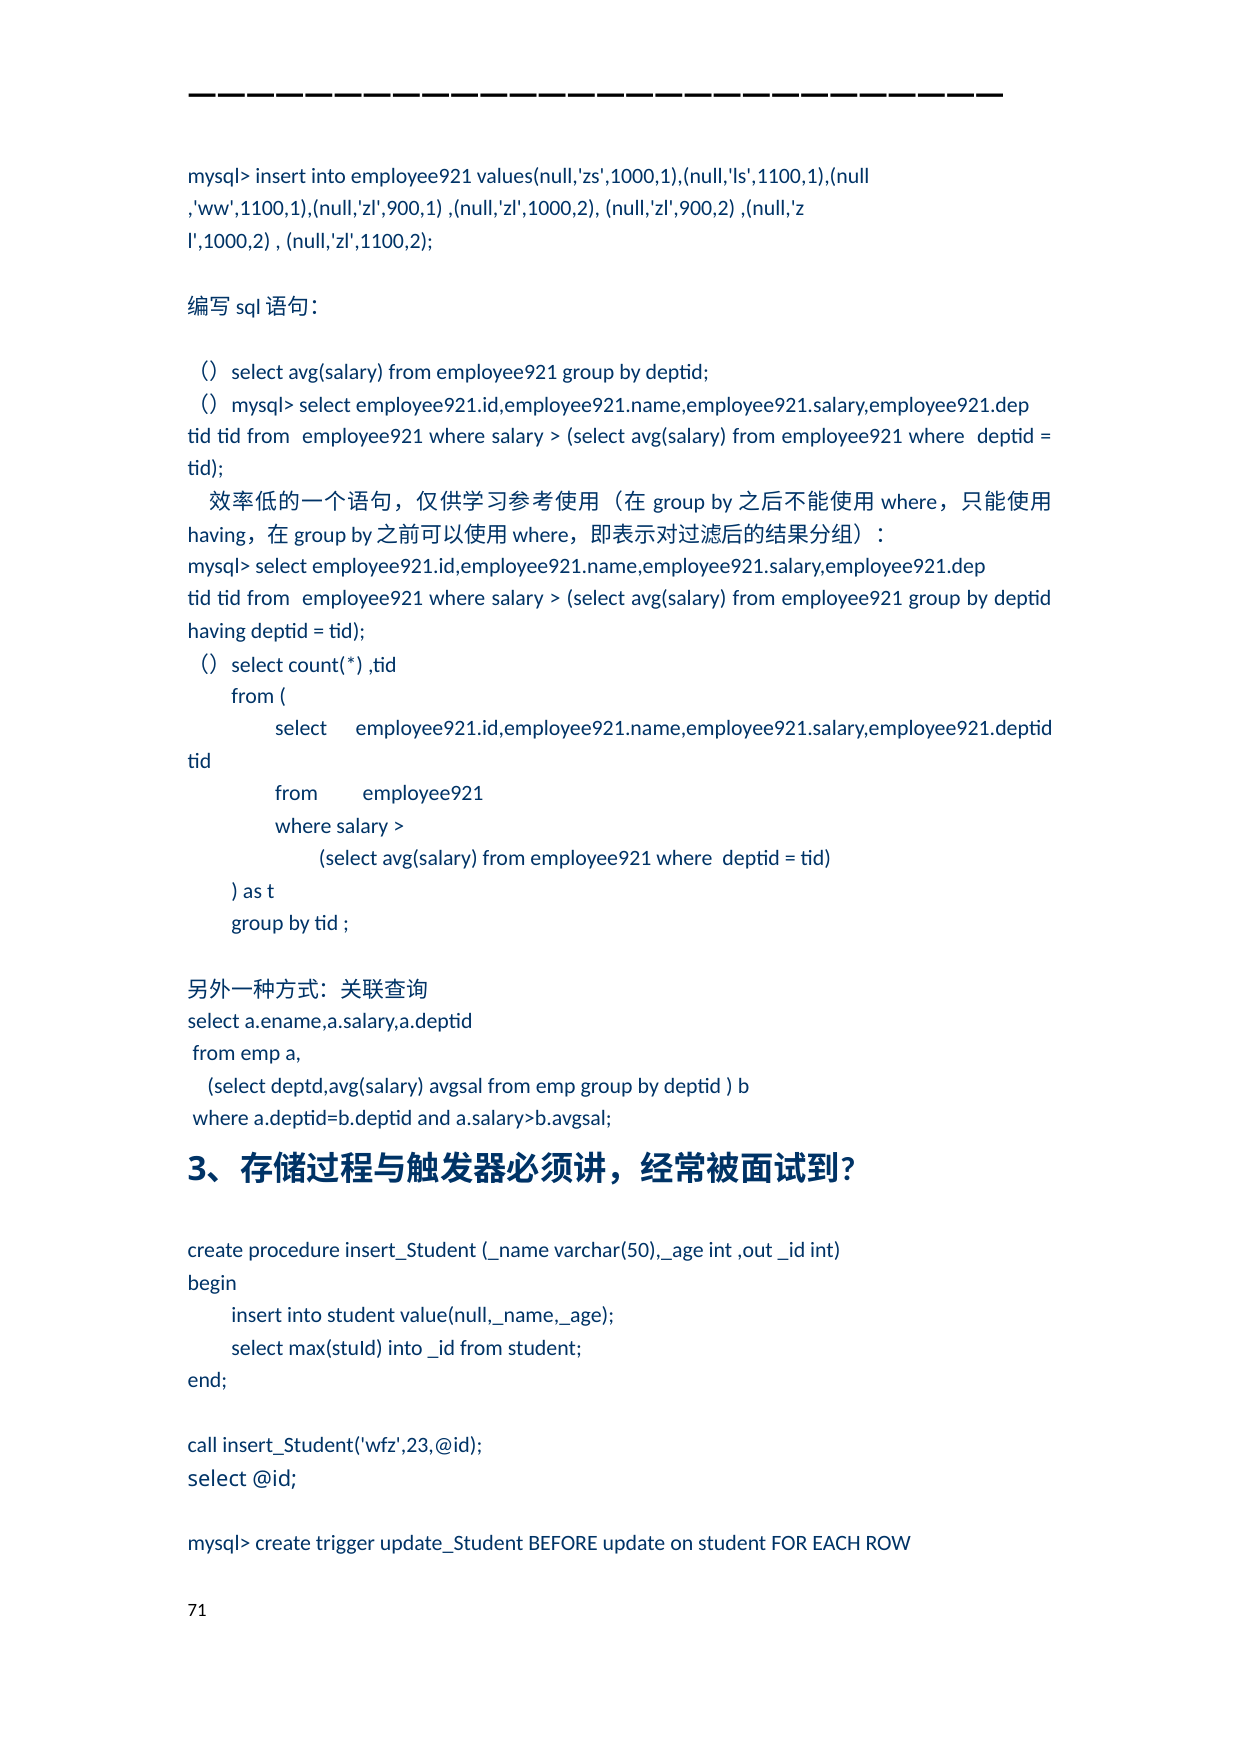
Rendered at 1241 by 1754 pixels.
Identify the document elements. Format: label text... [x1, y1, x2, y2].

text ) as t [187, 874, 1053, 906]
text insert into student value(null,_name,_age); [187, 1299, 1053, 1331]
text mysql> insert into employee921 values(null,'zs',1000,1),(null,'ls',1100,1),(null [187, 159, 1053, 191]
text mysql> select employee921.id,employee921.name,employee921.salary,employee921.dep [187, 549, 1053, 581]
text select max(stuId) into _id from student; [187, 1331, 1053, 1364]
text from emp a, [187, 1036, 1053, 1069]
text select a.ename,a.salary,a.deptid [187, 1004, 1053, 1036]
text select employee921.id,employee921.name,employee921.salary,employee921.deptid tid [187, 711, 1053, 776]
text l',1000,2) , (null,'zl',1100,2); [187, 224, 1053, 256]
text where a.deptid=b.deptid and a.salary>b.avgsal; [187, 1101, 1053, 1134]
text mysql> create trigger update_Student BEFORE update on student FOR EACH ROW [187, 1526, 1053, 1559]
text 另外一种方式：关联查询 [187, 971, 1053, 1004]
text 编写sql语句： [187, 289, 1053, 321]
text （）select count(*) ,tid [187, 646, 1053, 679]
text from ( [187, 679, 1053, 711]
text call insert_Student('wfz',23,@id); [187, 1429, 1053, 1461]
text begin [187, 1266, 1053, 1299]
text (select avg(salary) from employee921 where deptid = tid) [187, 841, 1053, 874]
text （）select avg(salary) from employee921 group by deptid; [187, 354, 1053, 386]
text (select deptd,avg(salary) avgsal from emp group by deptid ) b [187, 1069, 1053, 1101]
text where salary > [187, 809, 1053, 841]
text （）mysql> select employee921.id,employee921.name,employee921.salary,employee921.dep [187, 386, 1053, 419]
text tid tid from employee921 where salary > (select avg(salary) from employee921 where deptid = tid); [187, 419, 1053, 484]
text create procedure insert_Student (_name varchar(50),_age int ,out _id int) [187, 1234, 1053, 1266]
text group by tid ; [187, 906, 1053, 939]
text from employee921 [187, 776, 1053, 809]
text 效率低的一个语句，仅供学习参考使用（在group by之后不能使用where，只能使用having，在group by之前可以使用where，即表示对过滤后的结果分组）： [187, 484, 1053, 549]
text tid tid from employee921 where salary > (select avg(salary) from employee921 group by deptid having deptid = tid); [187, 581, 1053, 646]
text end; [187, 1364, 1053, 1396]
text select @id; [187, 1461, 1053, 1494]
text ,'ww',1100,1),(null,'zl',900,1) ,(null,'zl',1000,2), (null,'zl',900,2) ,(null,'z [187, 191, 1053, 224]
subtitle 3、存储过程与触发器必须讲，经常被面试到? [187, 1134, 1053, 1199]
